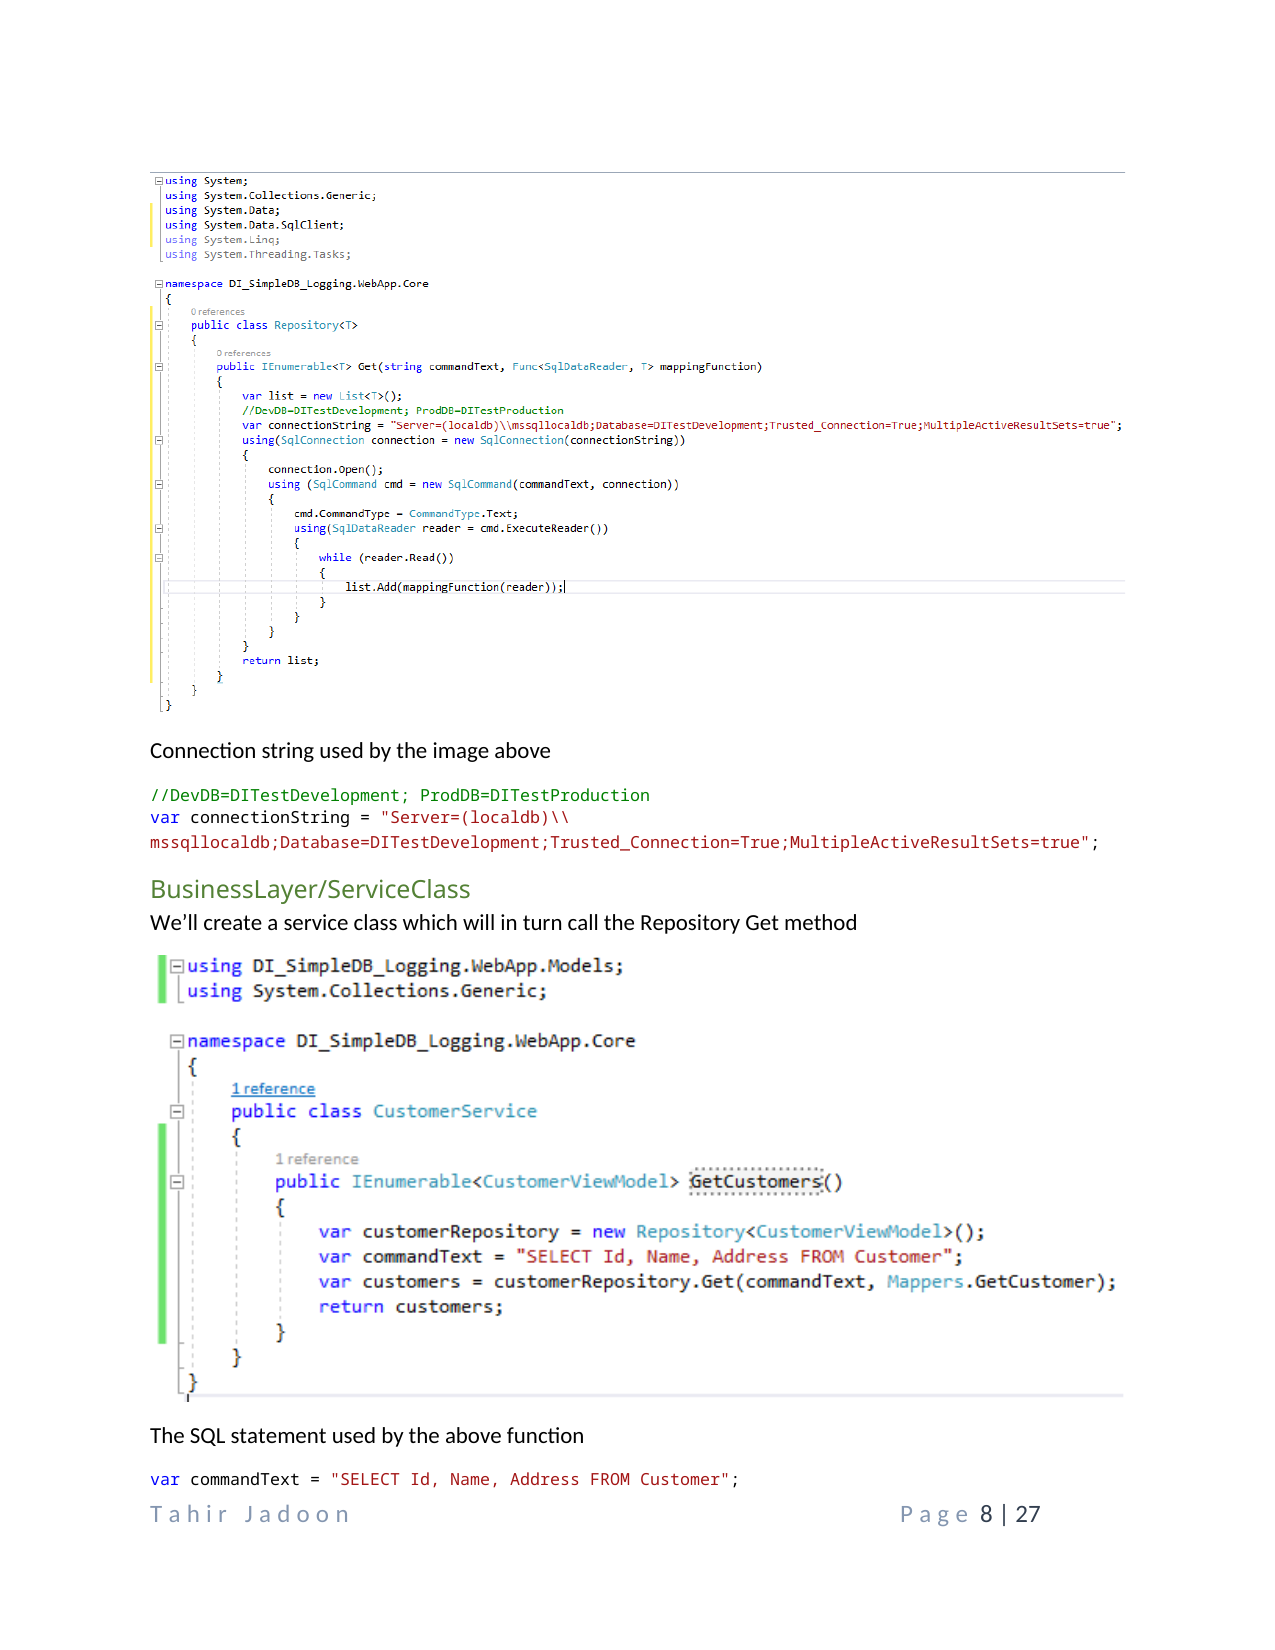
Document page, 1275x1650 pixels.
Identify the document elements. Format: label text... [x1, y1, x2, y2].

text Connection string used by the image above [150, 736, 1125, 764]
text //DevDB=DITestDevelopment; ProdDB=DITestProduction [150, 783, 1125, 806]
text var commandText = "SELECT Id, Name, Address FROM Customer"; [150, 1468, 1125, 1491]
picture [150, 955, 1124, 1402]
text The SQL statement used by the above function [150, 1421, 1125, 1449]
text We’ll create a service class which will in turn call the Repository Get method [150, 908, 1125, 936]
text var connectionString = "Server=(localdb)\\mssqllocaldb;Database=DITestDevelopment;Trusted_Connection=True;MultipleActiveResultSets=true"; [150, 806, 1125, 853]
subtitle BusinessLayer/ServiceClass [150, 872, 1125, 906]
picture [150, 172, 1125, 718]
